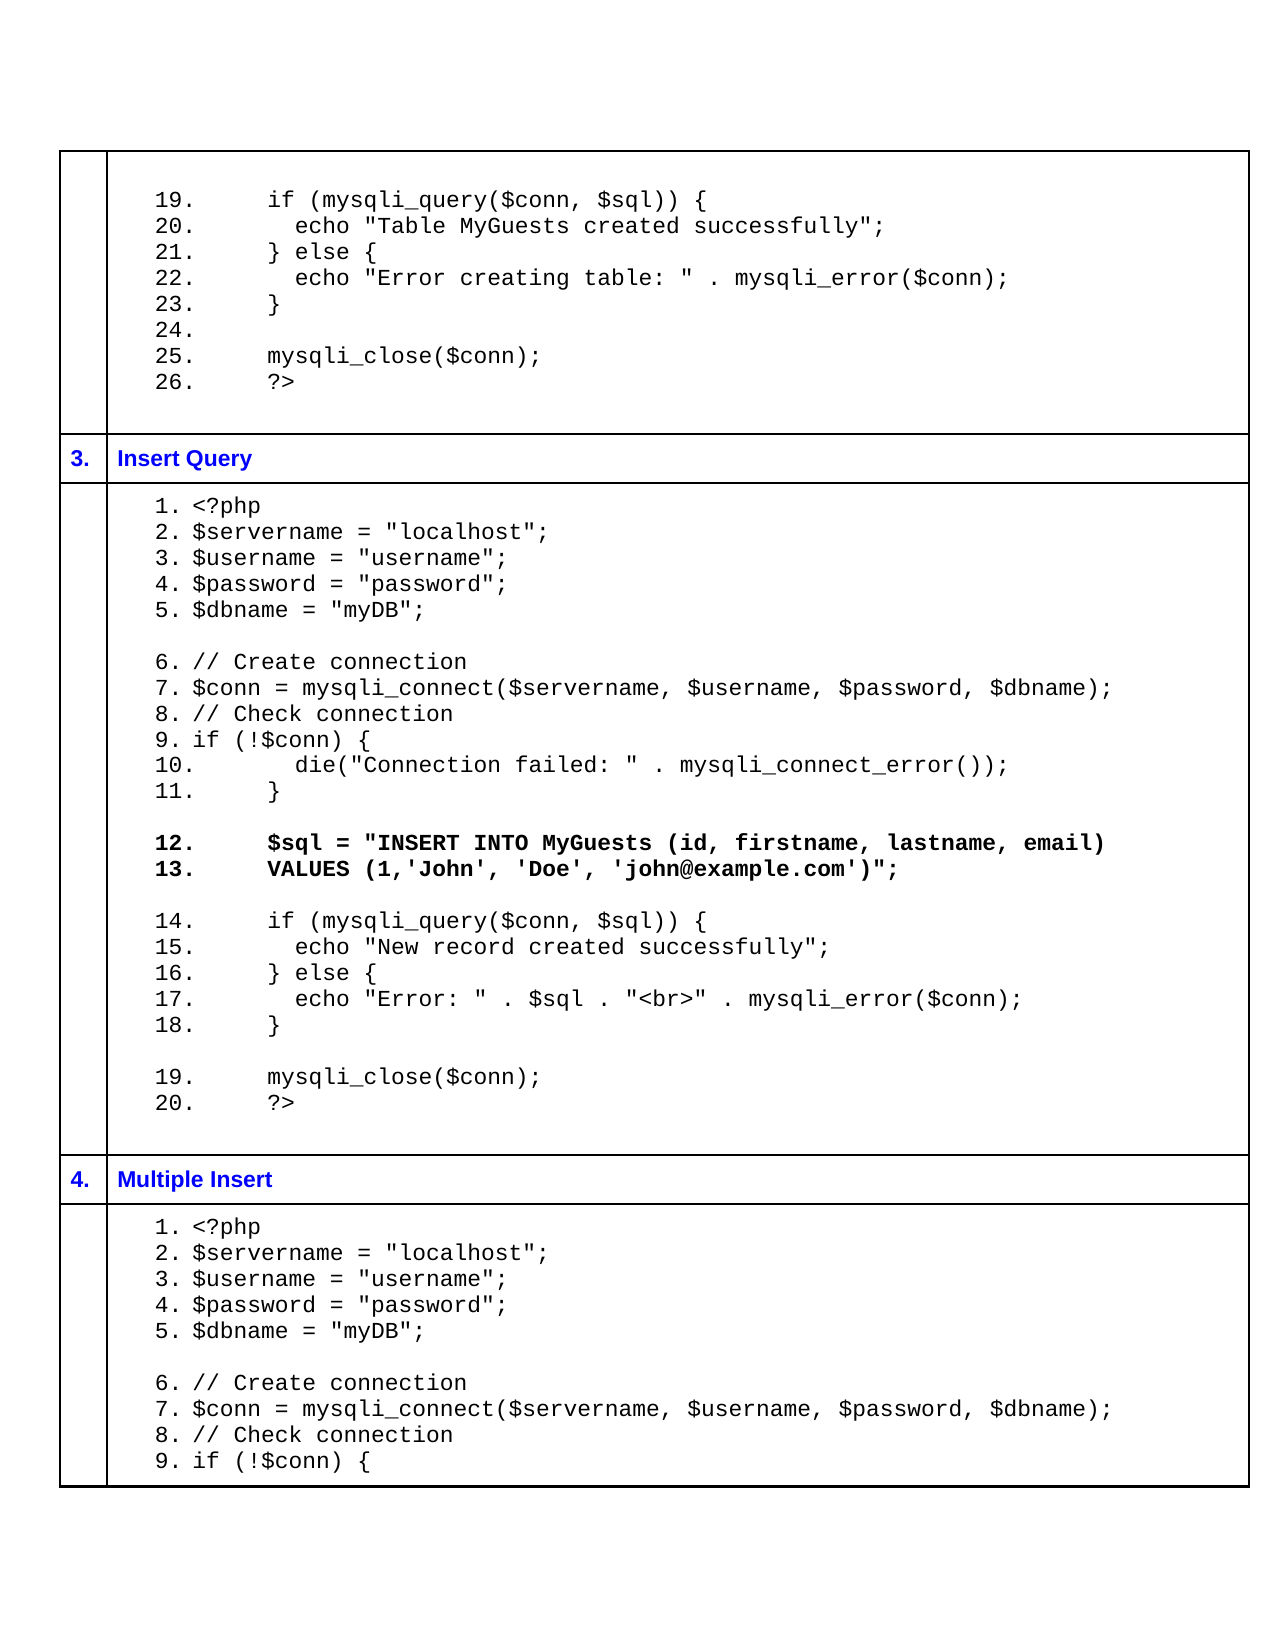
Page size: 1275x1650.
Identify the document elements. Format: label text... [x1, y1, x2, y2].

table_cell [61, 1205, 106, 1485]
table_cell [61, 484, 106, 1154]
table_cell 4. [61, 1156, 106, 1203]
table_cell [61, 152, 106, 433]
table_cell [108, 1205, 1248, 1485]
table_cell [108, 152, 1248, 433]
table_cell <?php $servername = "localhost"; $username = "username"; $password = "password"; $dbname = "myDB"; // Create connection $conn = mysqli_connect($servername, $username, $password, $dbname); // Check connection if (!$conn) { die("Connection failed: " . mysqli_connect_error()); } $sql = "INSERT INTO MyGuests (id, firstname, lastname, email) VALUES (1,'John', 'Doe', 'john@example.com')"; if (mysqli_query($conn, $sql)) { echo "New record created successfully"; } else { echo "Error: " . $sql . "<br>" . mysqli_error($conn); } mysqli_close($conn); ?> [108, 484, 1248, 1154]
table_cell Multiple Insert [108, 1156, 1248, 1203]
table_cell Insert Query [108, 435, 1248, 482]
table_cell 3. [61, 435, 106, 482]
